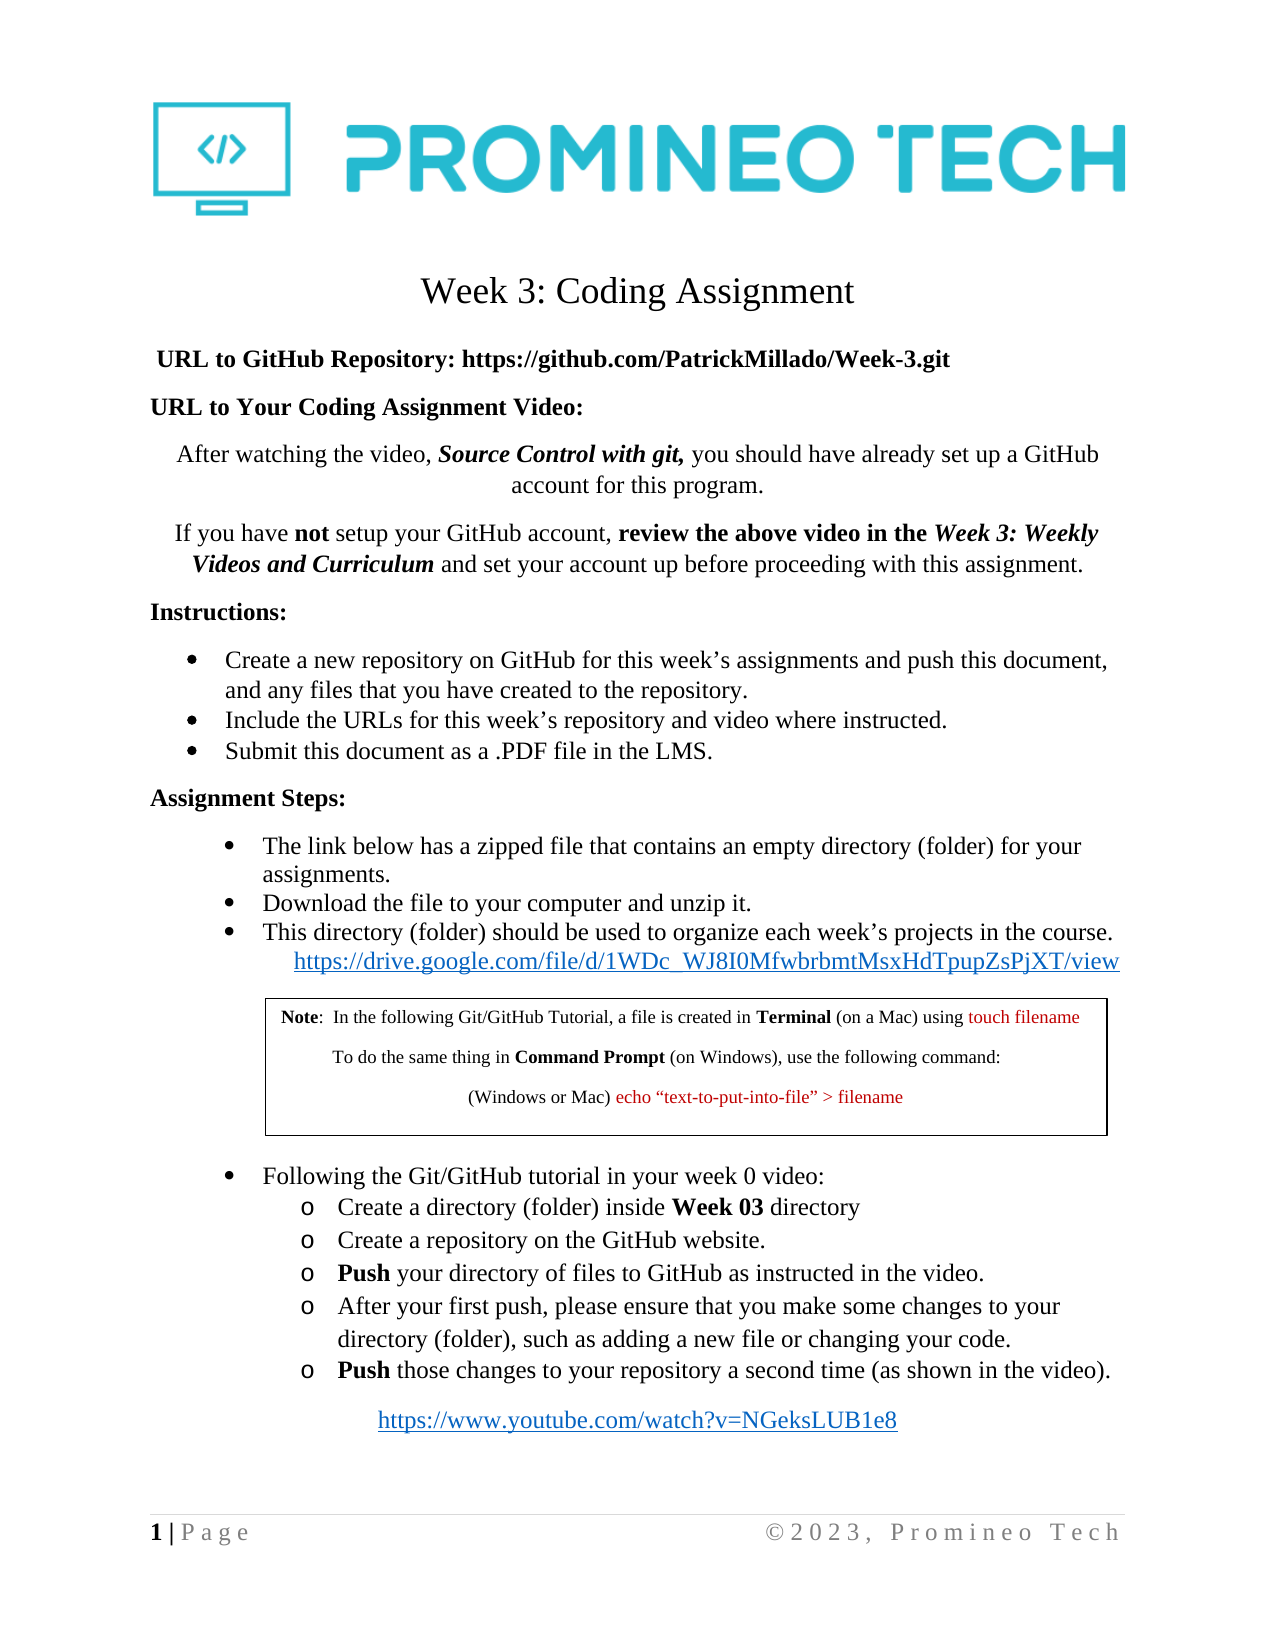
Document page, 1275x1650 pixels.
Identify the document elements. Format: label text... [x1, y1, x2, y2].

list Following the Git/GitHub tutorial in your week 0 video: [225, 1161, 1125, 1189]
text After watching the video, Source Control with git, you should have already set up a GitHub account for this program. [150, 439, 1125, 499]
picture [150, 100, 1125, 219]
list Create a directory (folder) inside Week 03 directory [300, 1192, 1125, 1223]
list Create a new repository on GitHub for this week’s assignments and push this document, and any files that you have created to the repository. [187, 645, 1125, 704]
list This directory (folder) should be used to organize each week’s projects in the course. https://drive.google.com/file/d/1WDc_WJ8I0MfwbrbmtMsxHdTpupZsPjXT/view [225, 917, 1125, 974]
list Download the file to your computer and unzip it. [225, 888, 1125, 917]
text Assignment Steps: [150, 783, 1125, 812]
list Create a repository on the GitHub website. [300, 1225, 1125, 1256]
text URL to GitHub Repository: https://github.com/PatrickMillado/Week-3.git [150, 344, 1125, 373]
list Push those changes to your repository a second time (as shown in the video). [300, 1356, 1125, 1386]
text https://www.youtube.com/watch?v=NGeksLUB1e8 [150, 1406, 1125, 1434]
text Instructions: [150, 597, 1125, 626]
text If you have not setup your GitHub account, review the above video in the Week 3: Weekly Videos and Curriculum and set your account up before proceeding with this assignment. [150, 518, 1125, 578]
list Submit this document as a .PDF file in the LMS. [187, 736, 1125, 765]
list After your first push, please ensure that you make some changes to your directory (folder), such as adding a new file or changing your code. [300, 1291, 1125, 1353]
text URL to Your Coding Assignment Video: [150, 392, 1125, 421]
list Push your directory of files to GitHub as instructed in the video. [300, 1258, 1125, 1289]
list The link below has a zipped file that contains an empty directory (folder) for your assignments. [225, 831, 1125, 888]
list Include the URLs for this week’s repository and video where instructed. [187, 706, 1125, 734]
